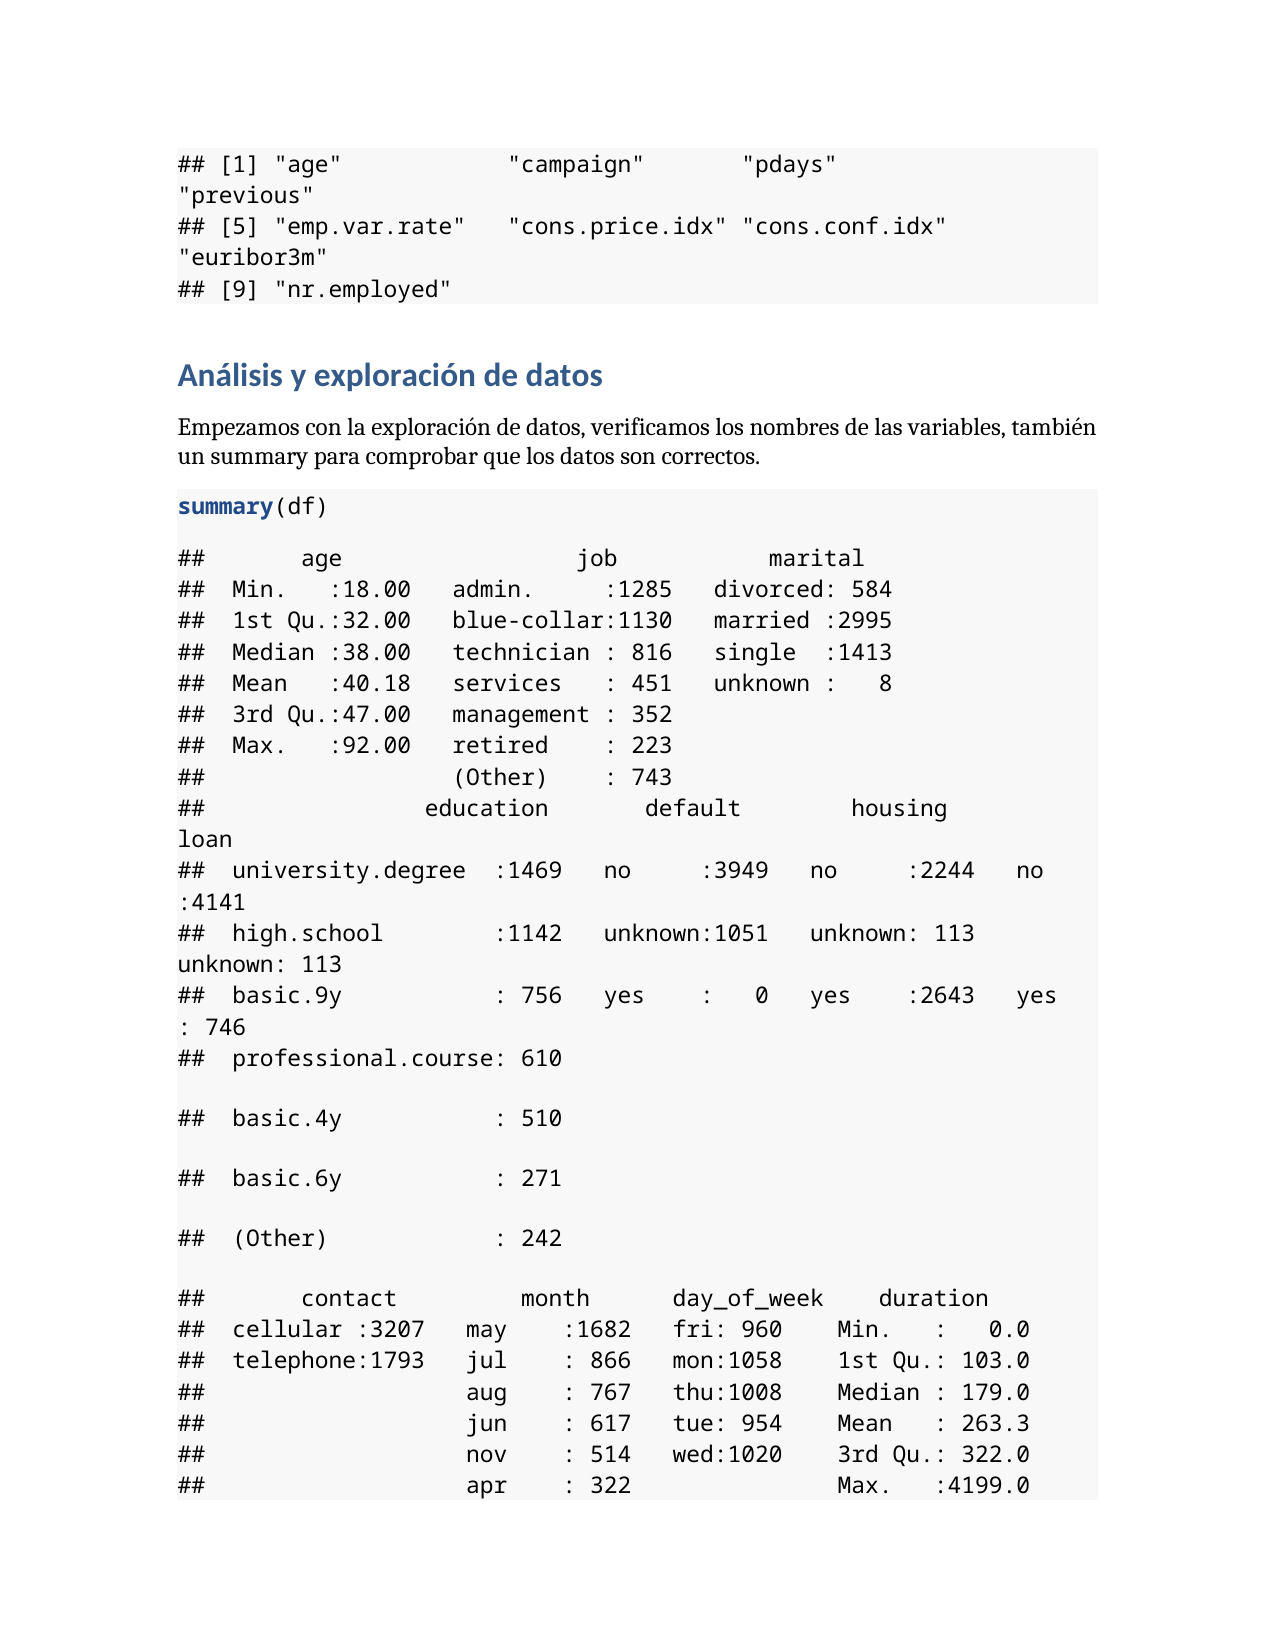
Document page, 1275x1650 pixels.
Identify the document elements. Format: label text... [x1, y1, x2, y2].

text ## [1] "age" "campaign" "pdays" "previous" ## [5] "emp.var.rate" "cons.price.idx" "cons.conf.idx" "euribor3m" ## [9] "nr.employed" [177, 148, 1098, 304]
text Empezamos con la exploración de datos, verificamos los nombres de las variables, también un summary para comprobar que los datos son correctos. [177, 413, 1098, 471]
text summary(df) [177, 489, 1098, 521]
subtitle Análisis y exploración de datos [177, 354, 1098, 394]
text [177, 542, 1098, 1500]
